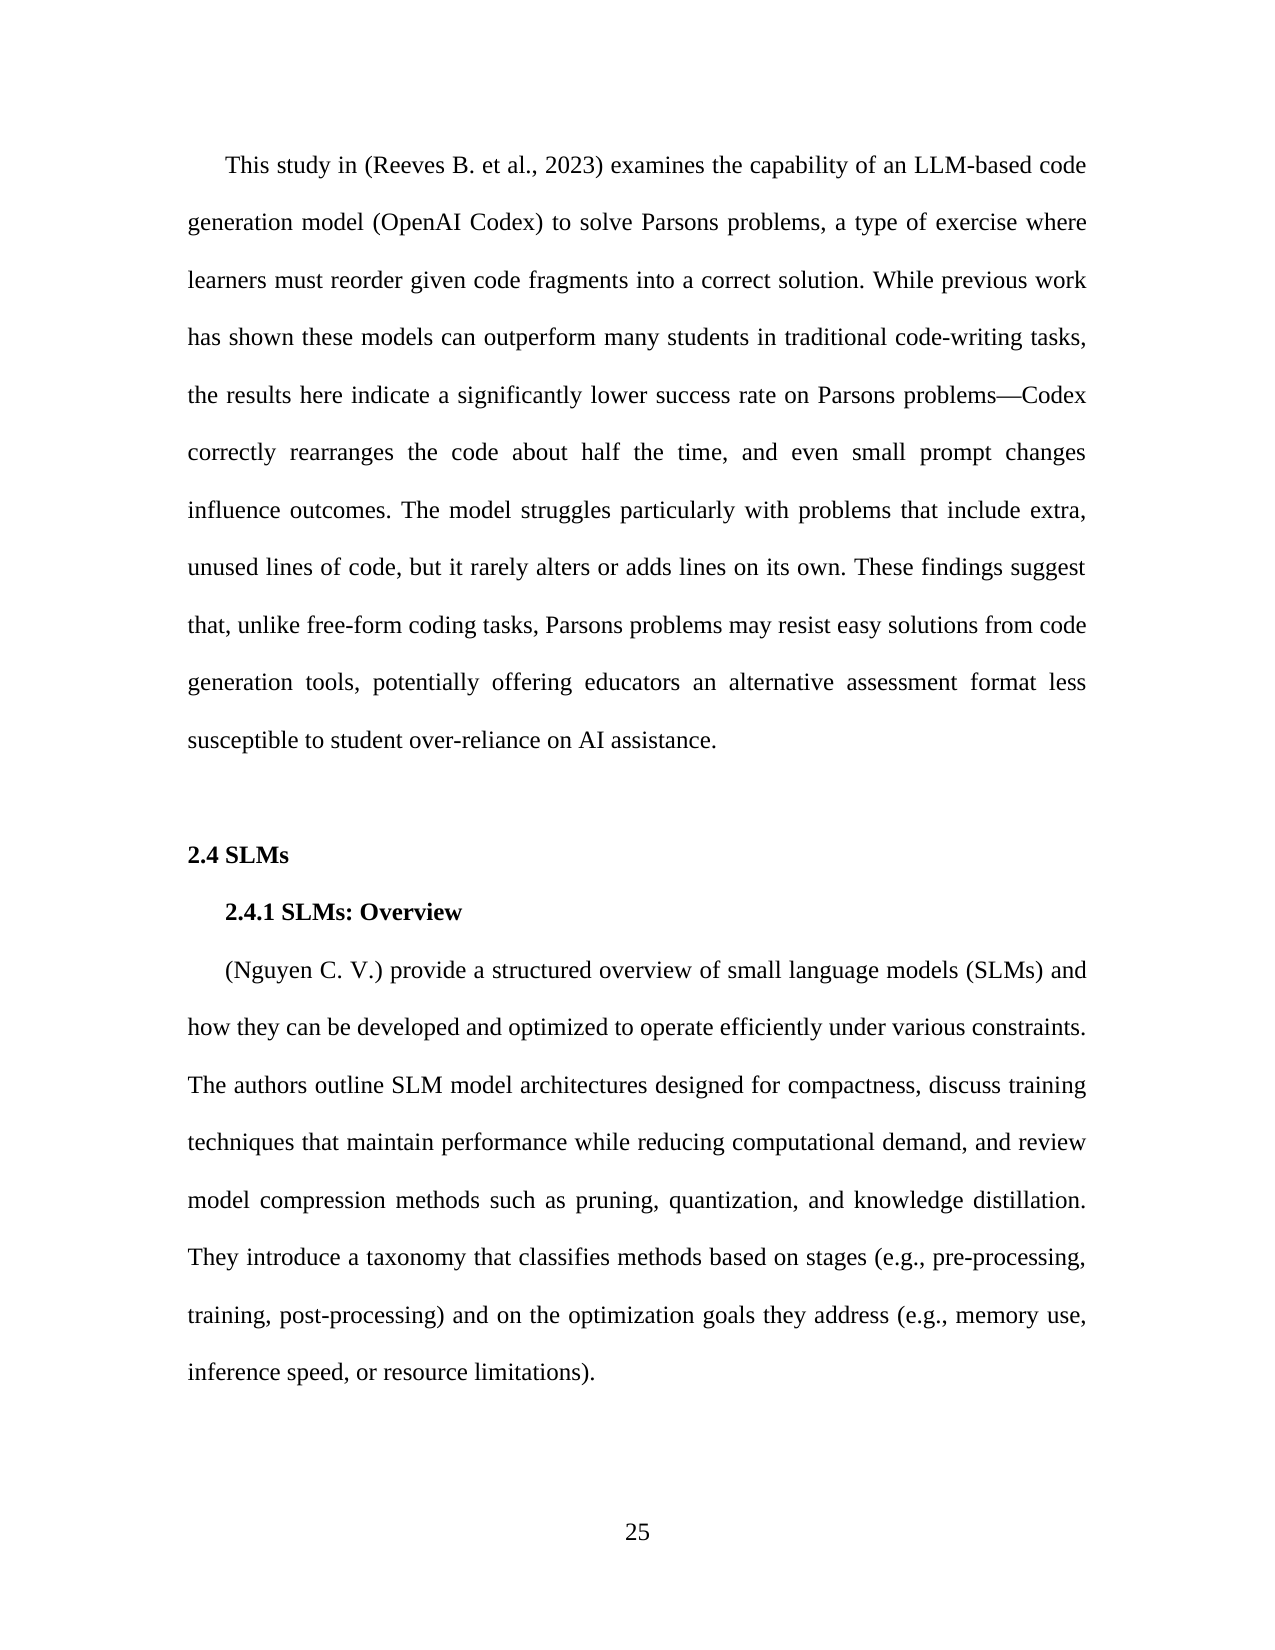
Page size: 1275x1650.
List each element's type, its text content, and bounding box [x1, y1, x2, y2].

text 2.4.1 SLMs: Overview [187, 897, 1087, 926]
text This study in (Reeves B. et al., 2023) examines the capability of an LLM-based code generation model (OpenAI Codex) to solve Parsons problems, a type of exercise where learners must reorder given code fragments into a correct solution. While previous work has shown these models can outperform many students in traditional code-writing tasks, the results here indicate a significantly lower success rate on Parsons problems—Codex correctly rearranges the code about half the time, and even small prompt changes influence outcomes. The model struggles particularly with problems that include extra, unused lines of code, but it rarely alters or adds lines on its own. These findings suggest that, unlike free-form coding tasks, Parsons problems may resist easy solutions from code generation tools, potentially offering educators an alternative assessment format less susceptible to student over-reliance on AI assistance. [187, 150, 1087, 754]
text 2.4 SLMs [187, 840, 1087, 869]
text (Nguyen C. V.) provide a structured overview of small language models (SLMs) and how they can be developed and optimized to operate efficiently under various constraints. The authors outline SLM model architectures designed for compactness, discuss training techniques that maintain performance while reducing computational demand, and review model compression methods such as pruning, quantization, and knowledge distillation. They introduce a taxonomy that classifies methods based on stages (e.g., pre-processing, training, post-processing) and on the optimization goals they address (e.g., memory use, inference speed, or resource limitations). [187, 955, 1087, 1386]
